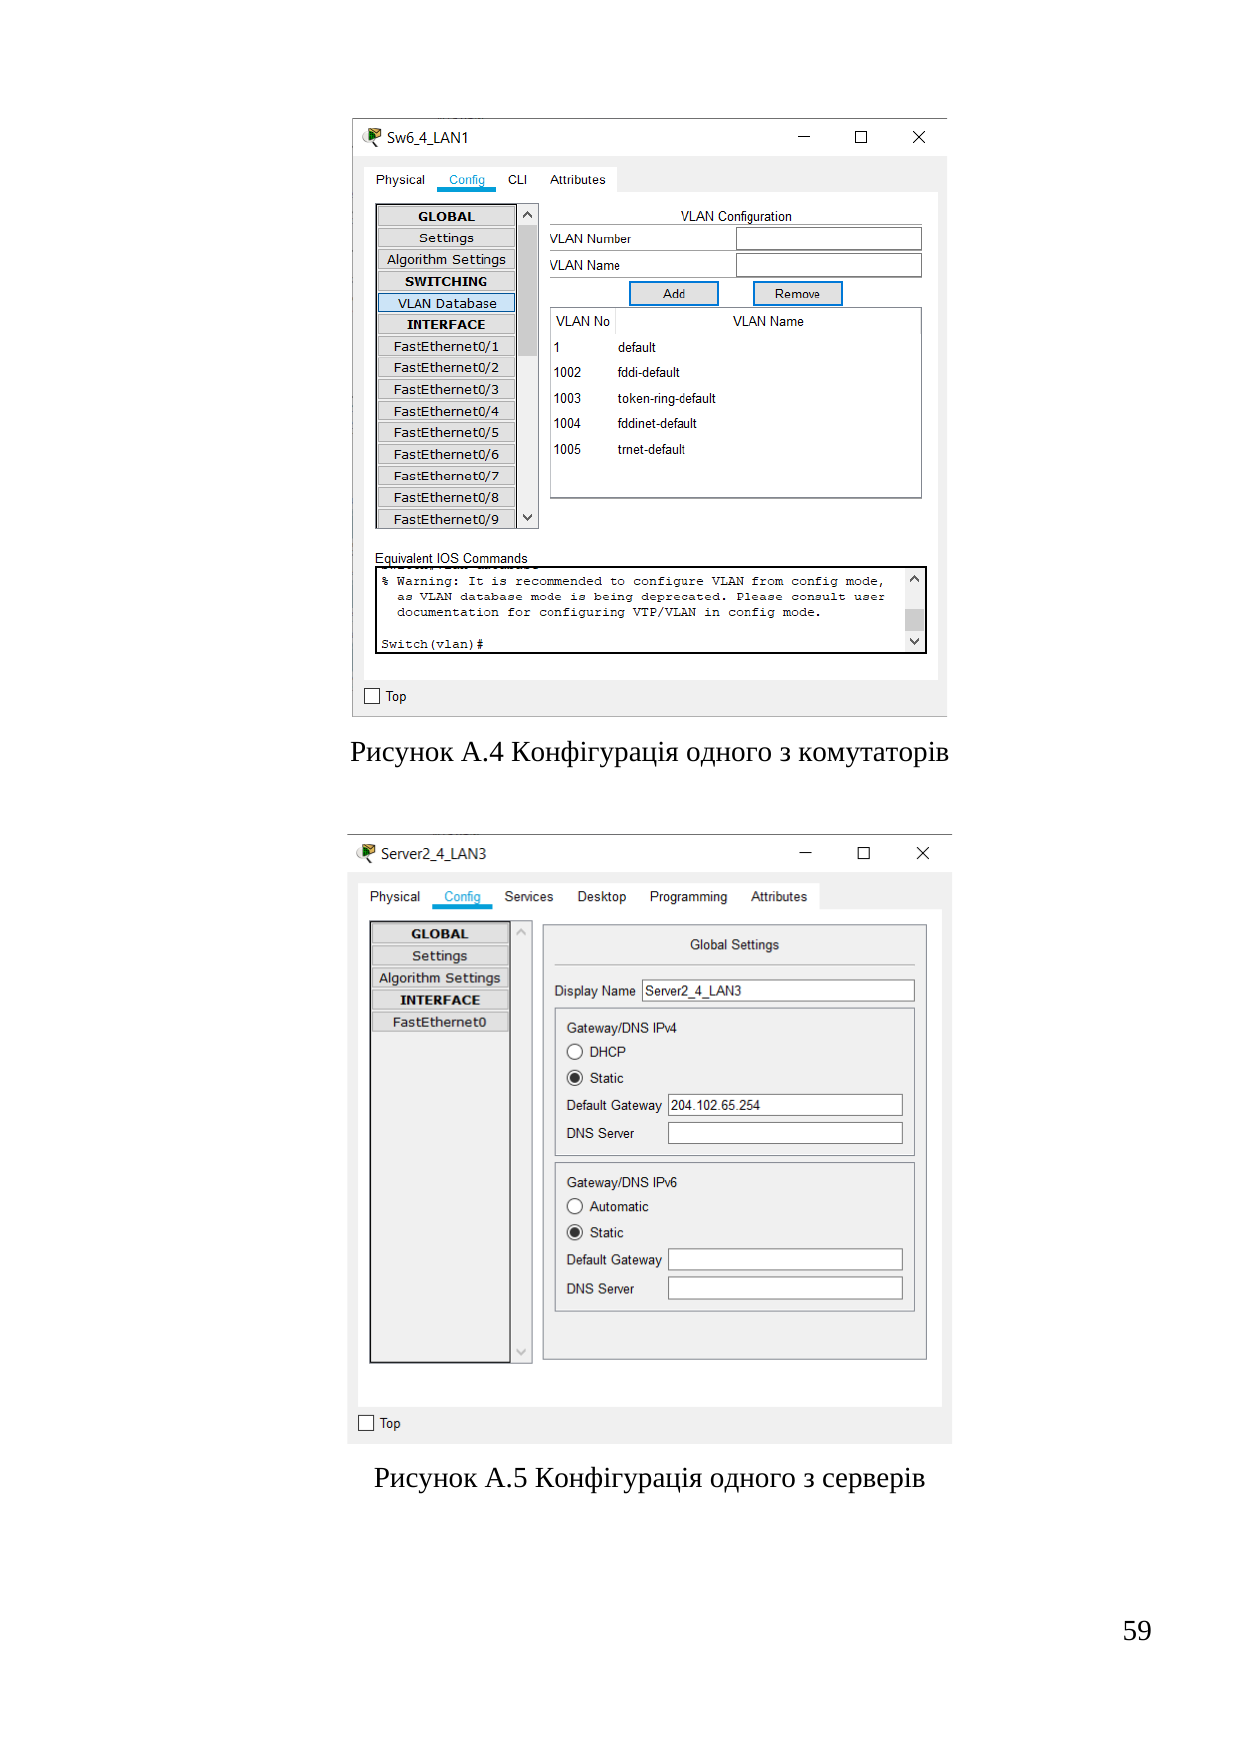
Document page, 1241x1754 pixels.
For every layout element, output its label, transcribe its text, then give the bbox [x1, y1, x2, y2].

text Рисунок А.4 Конфігурація одного з комутаторів [148, 734, 1152, 767]
picture [347, 834, 953, 1444]
text Рисунок А.5 Конфігурація одного з серверів [148, 1460, 1152, 1494]
picture [352, 118, 948, 717]
